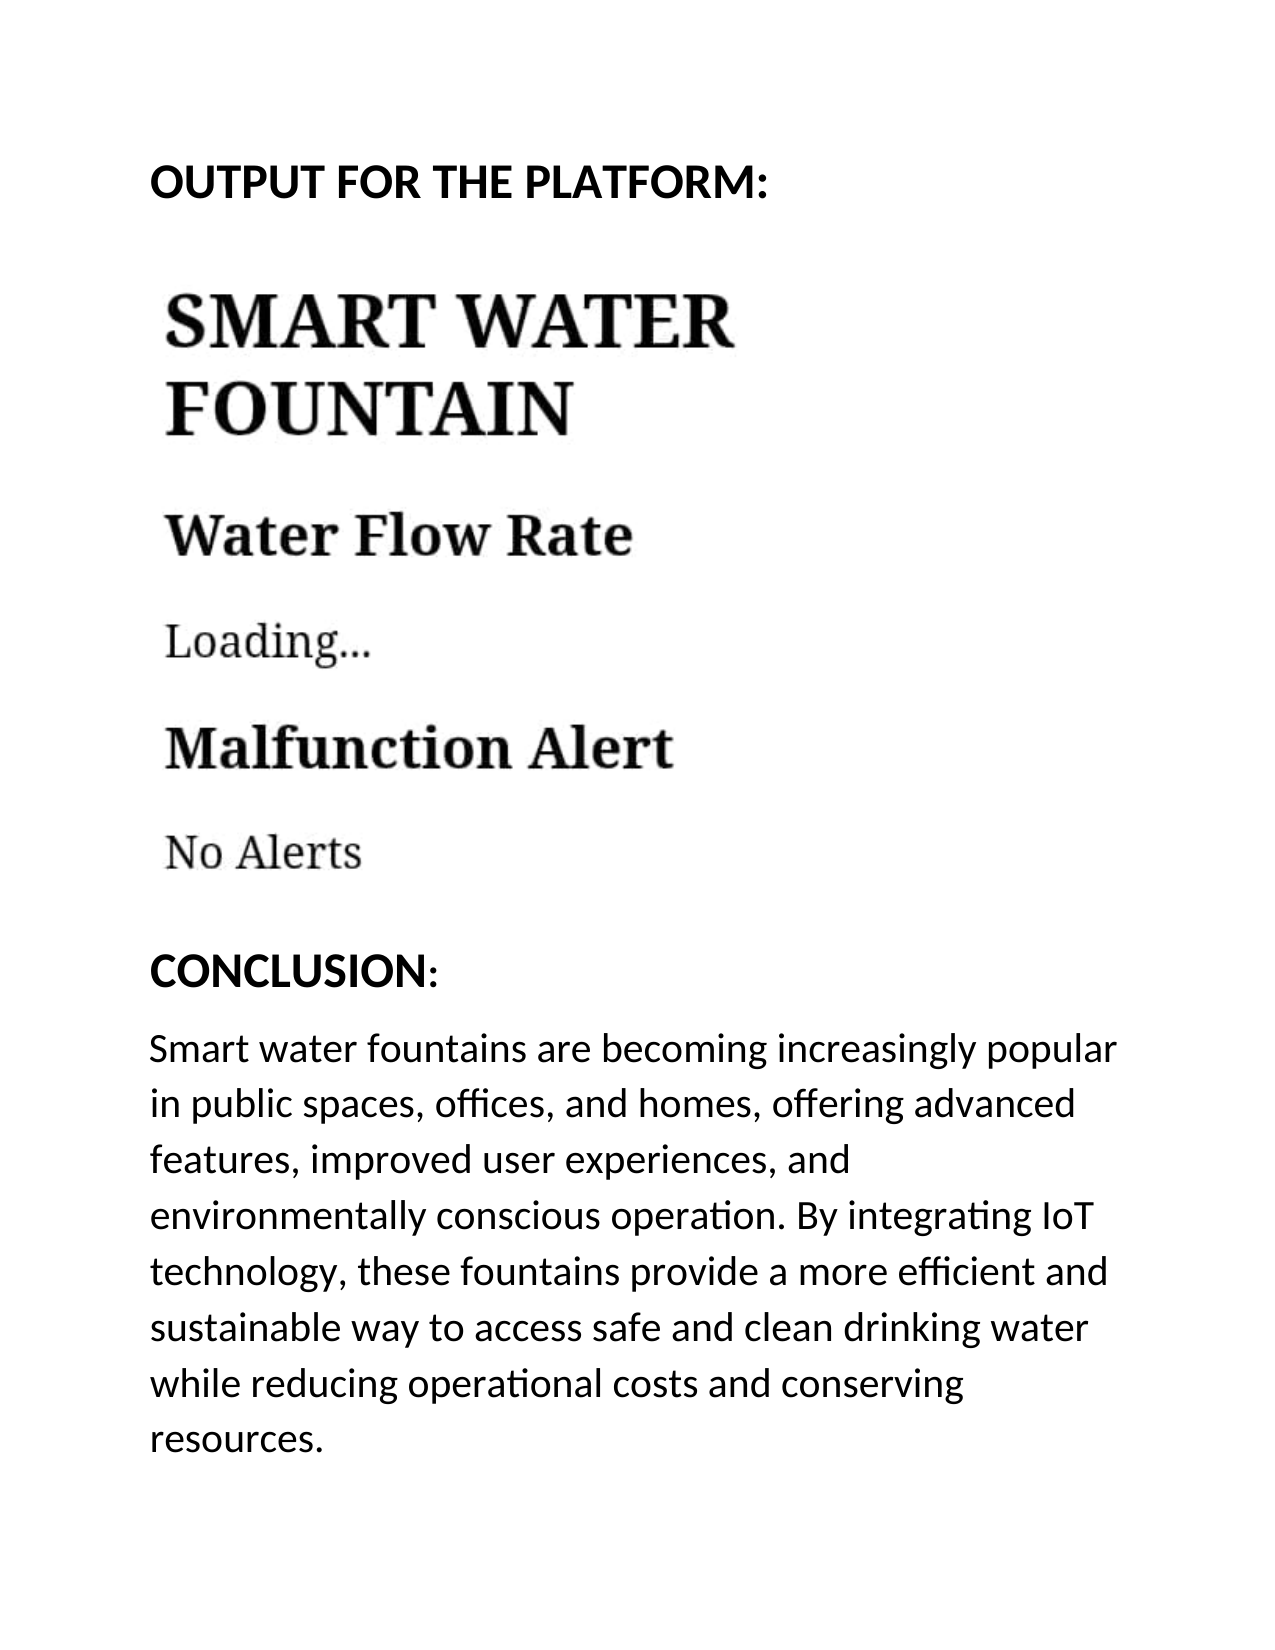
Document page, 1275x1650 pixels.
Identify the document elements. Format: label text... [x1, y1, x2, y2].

picture [150, 232, 1054, 919]
text OUTPUT FOR THE PLATFORM: [150, 150, 1128, 211]
text Smart water fountains are becoming increasingly popular in public spaces, offices, and homes, offering advanced features, improved user experiences, and environmentally conscious operation. By integrating IoT technology, these fountains provide a more efficient and sustainable way to access safe and clean drinking water while reducing operational costs and conserving resources. [148, 1022, 1128, 1463]
text CONCLUSION: [150, 939, 1128, 1000]
